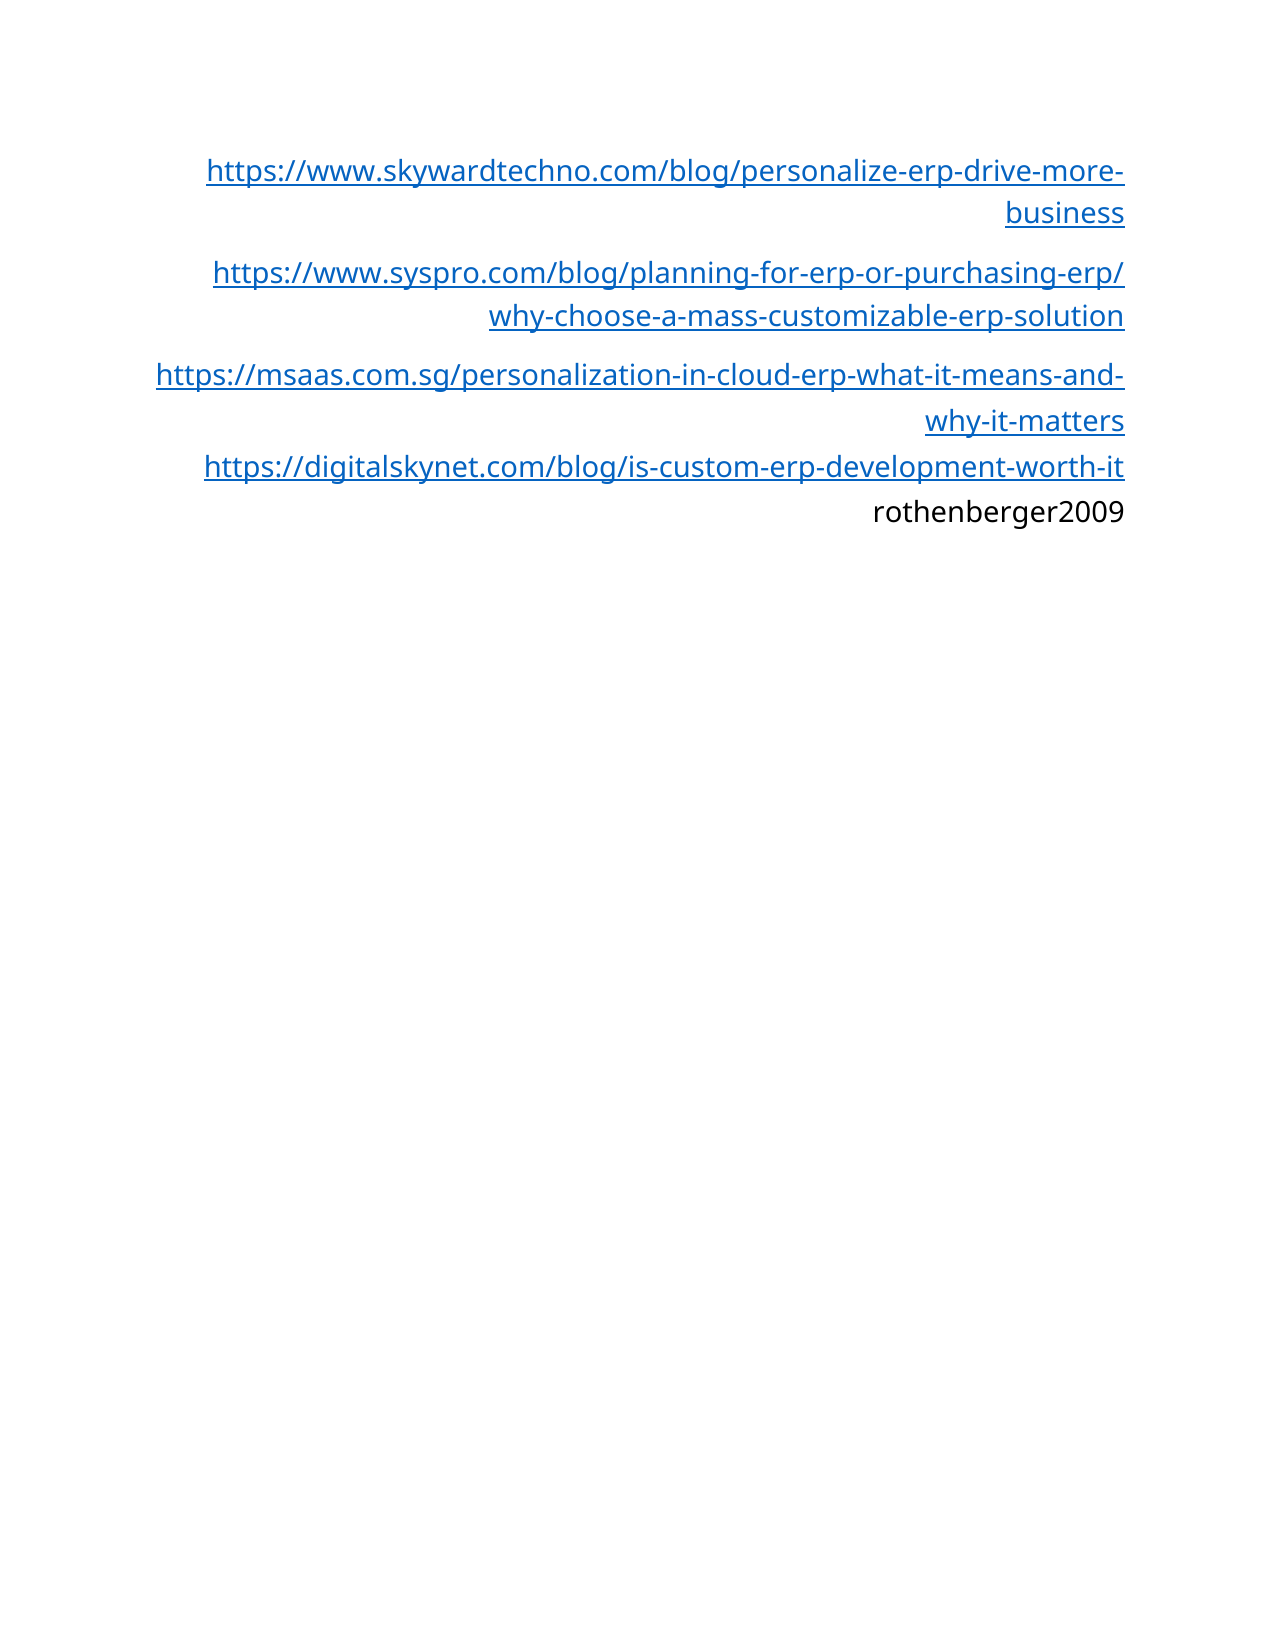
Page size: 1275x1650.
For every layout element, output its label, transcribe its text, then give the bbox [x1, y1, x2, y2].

text https://msaas.com.sg/personalization-in-cloud-erp-what-it-means-and-why-it-matters [150, 354, 1125, 440]
text rothenberger2009 [150, 491, 1125, 531]
text https://www.skywardtechno.com/blog/personalize-erp-drive-more-business [150, 150, 1125, 232]
text https://www.syspro.com/blog/planning-for-erp-or-purchasing-erp/why-choose-a-mass-customizable-erp-solution [150, 252, 1125, 335]
text https://digitalskynet.com/blog/is-custom-erp-development-worth-it [150, 446, 1125, 486]
